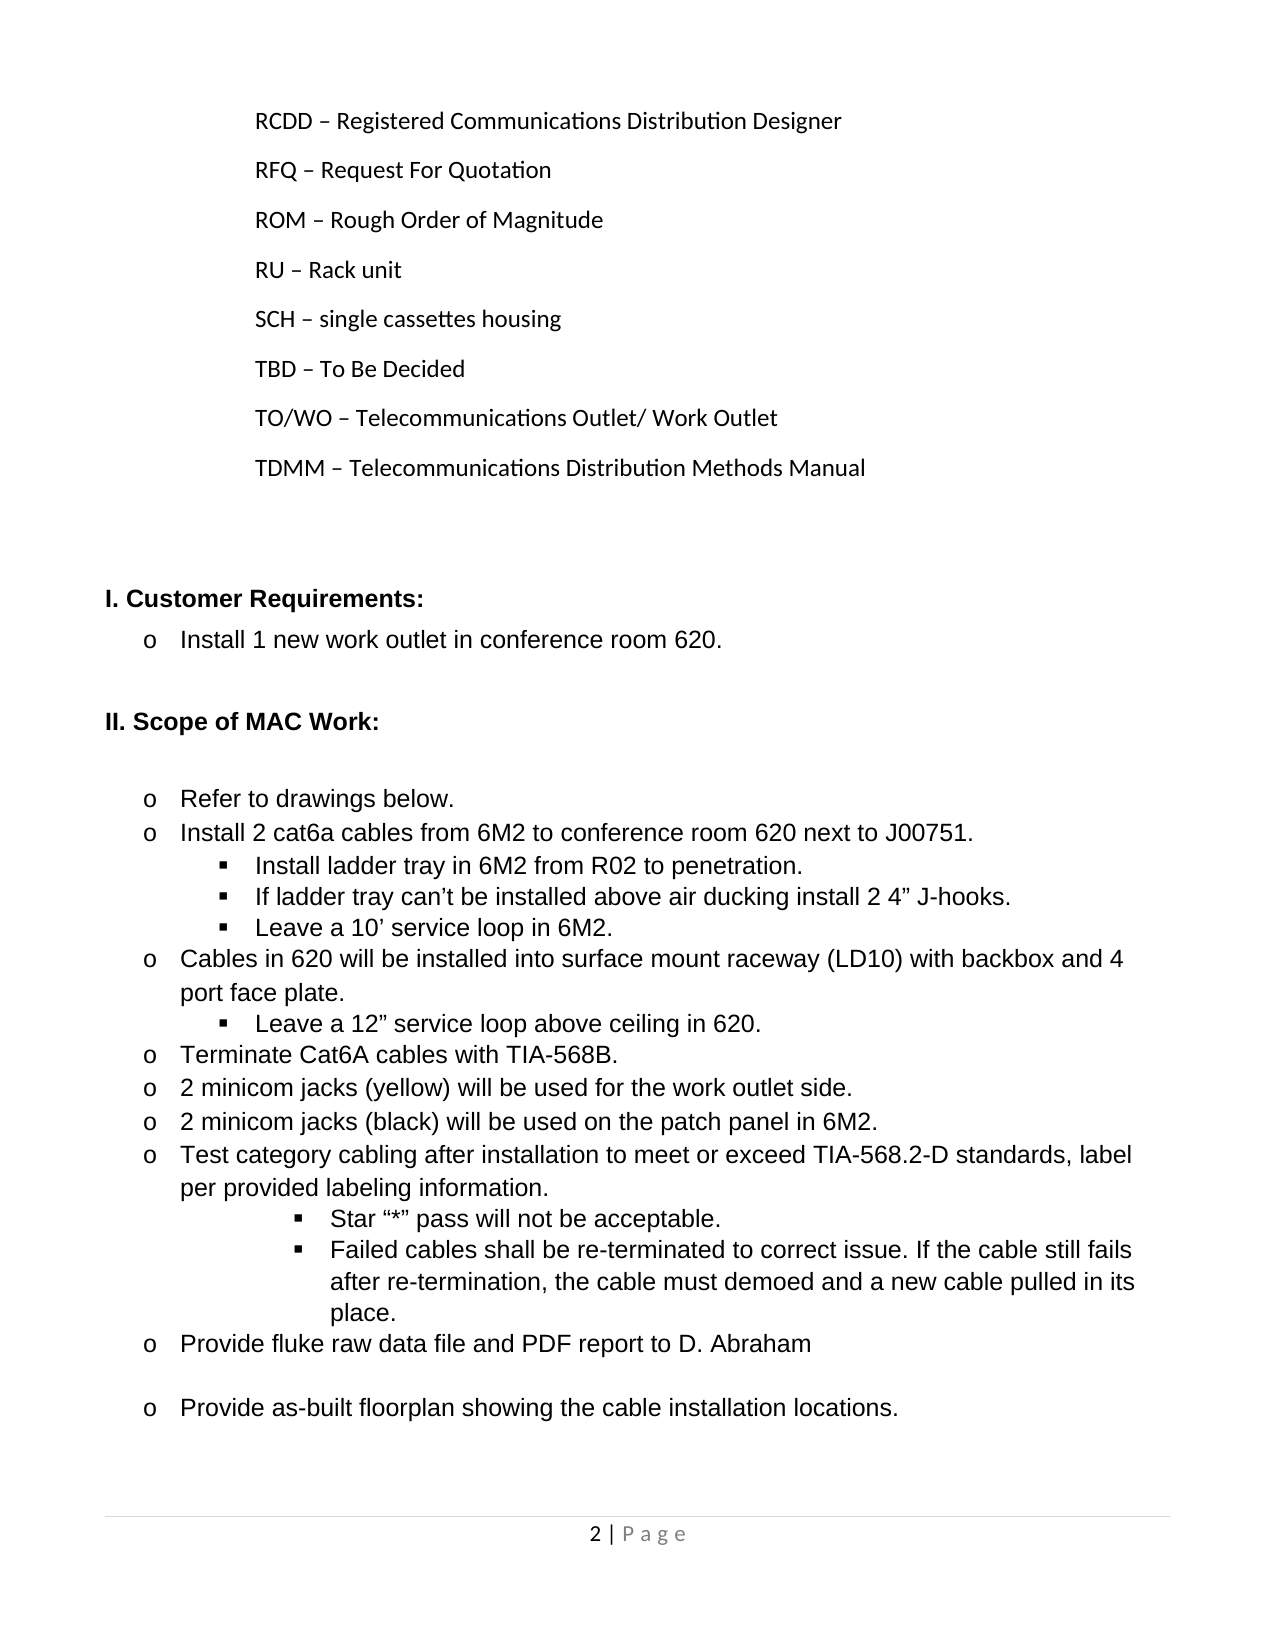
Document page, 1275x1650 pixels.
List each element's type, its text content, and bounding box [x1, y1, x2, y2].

text RCDD – Registered Communications Distribution Designer [255, 105, 1170, 136]
list Star “*” pass will not be acceptable. [292, 1204, 1170, 1233]
list Failed cables shall be re-terminated to correct issue. If the cable still fails after re-termination, the cable must demoed and a new cable pulled in its place. [292, 1235, 1170, 1326]
list Install 1 new work outlet in conference room 620. [142, 625, 1170, 656]
text TDMM – Telecommunications Distribution Methods Manual [255, 452, 1170, 483]
text TO/WO – Telecommunications Outlet/ Work Outlet [255, 402, 1170, 433]
text RFQ – Request For Quotation [255, 154, 1170, 185]
text TBD – To Be Decided [255, 353, 1170, 383]
text II. Scope of MAC Work: [105, 706, 1170, 735]
list Cables in 620 will be installed into surface mount raceway (LD10) with backbox and 4 port face plate. [142, 944, 1170, 1006]
list Terminate Cat6A cables with TIA-568B. [142, 1040, 1170, 1071]
list Install ladder tray in 6M2 from R02 to penetration. [217, 851, 1170, 880]
list 2 minicom jacks (yellow) will be used for the work outlet side. [142, 1073, 1170, 1104]
list Install 2 cat6a cables from 6M2 to conference room 620 next to J00751. [142, 818, 1170, 849]
list Test category cabling after installation to meet or exceed TIA-568.2-D standards, label per provided labeling information. [142, 1140, 1170, 1202]
list Leave a 10’ service loop in 6M2. [217, 913, 1170, 942]
list 2 minicom jacks (black) will be used on the patch panel in 6M2. [142, 1107, 1170, 1137]
list Refer to drawings below. [142, 784, 1170, 815]
list Provide fluke raw data file and PDF report to D. Abraham [142, 1328, 1170, 1359]
list Provide as-built floorplan showing the cable installation locations. [142, 1393, 1170, 1424]
list Leave a 12” service loop above ceiling in 620. [217, 1009, 1170, 1038]
text ROM – Rough Order of Magnitude [255, 204, 1170, 235]
list If ladder tray can’t be installed above air ducking install 2 4” J-hooks. [217, 882, 1170, 911]
text RU – Rack unit [255, 254, 1170, 284]
text SCH – single cassettes housing [255, 303, 1170, 334]
text I. Customer Requirements: [105, 584, 1170, 613]
